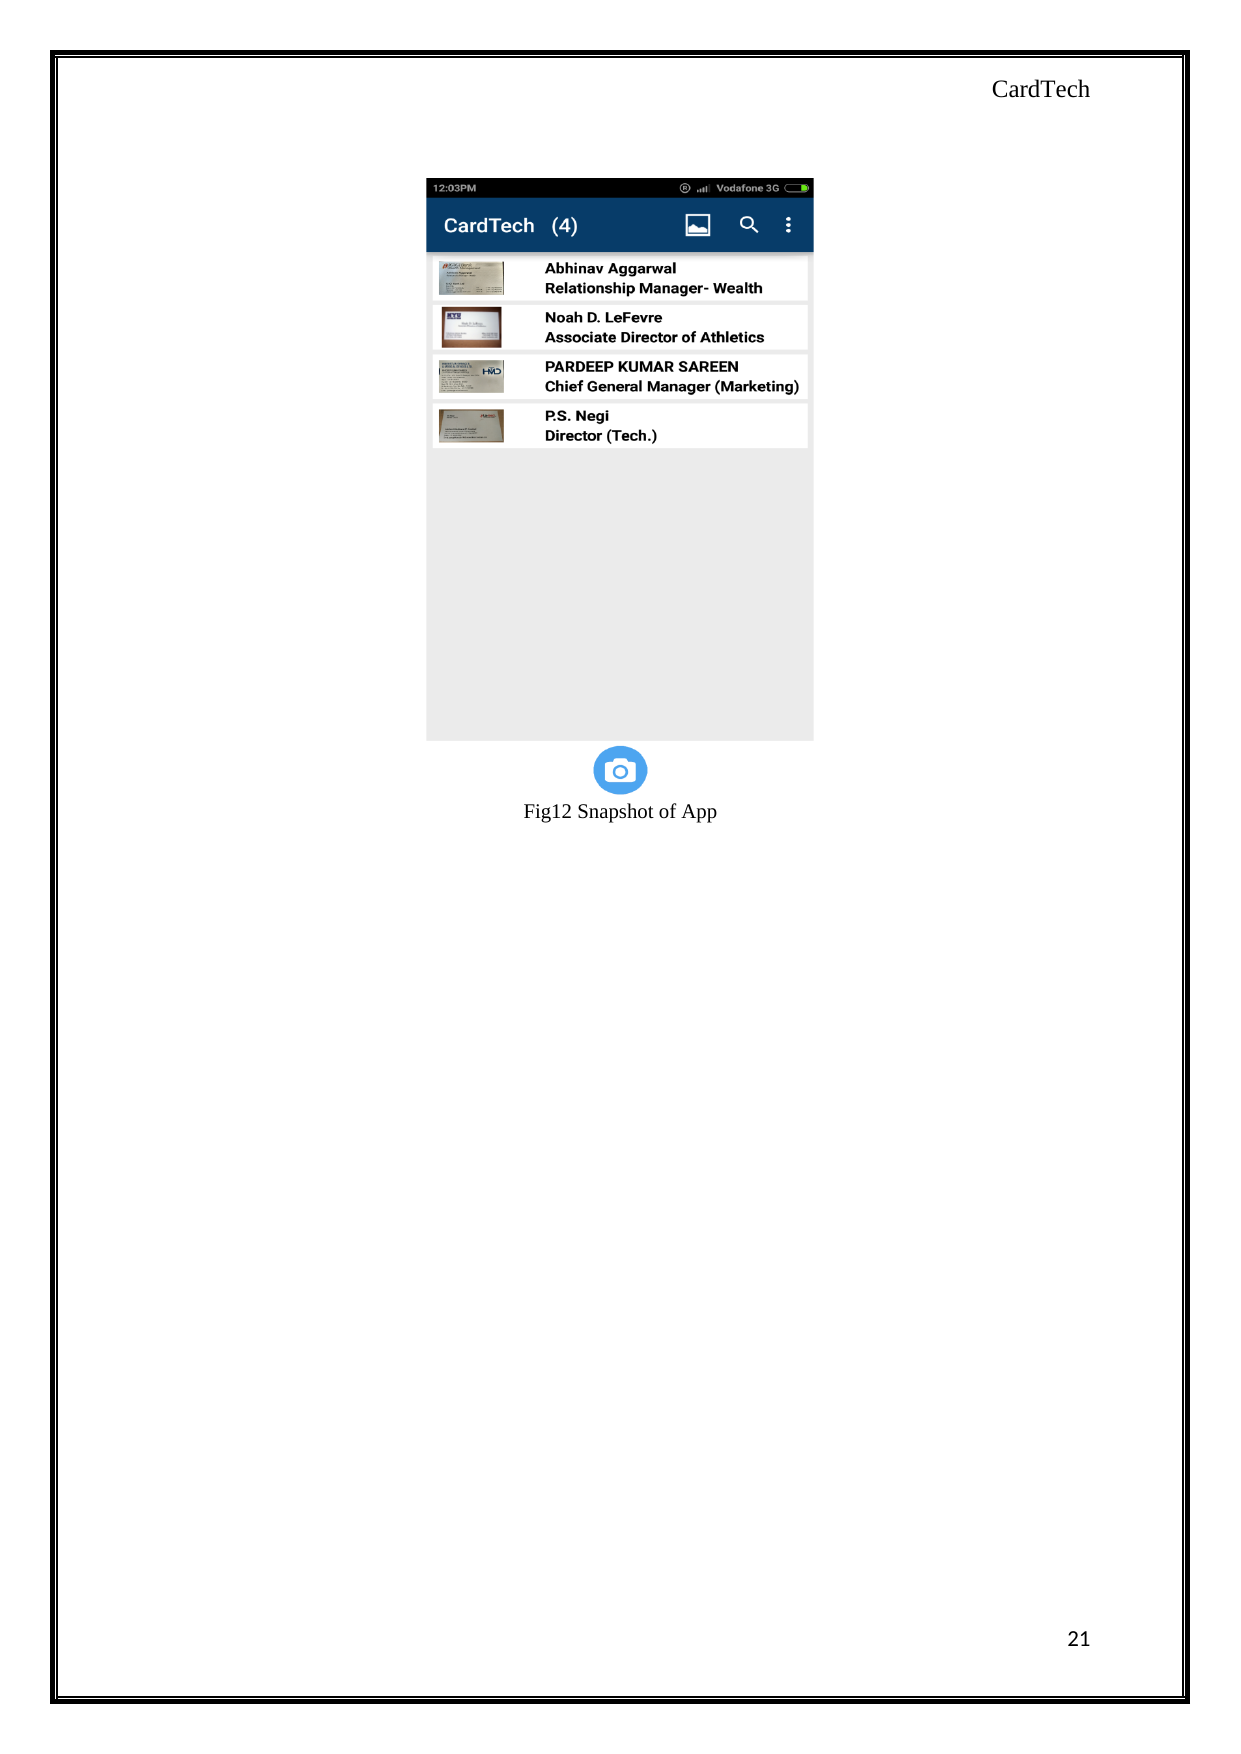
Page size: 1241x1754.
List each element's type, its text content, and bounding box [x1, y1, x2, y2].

picture [426, 178, 814, 799]
text Fig12 Snapshot of App [150, 799, 1090, 823]
